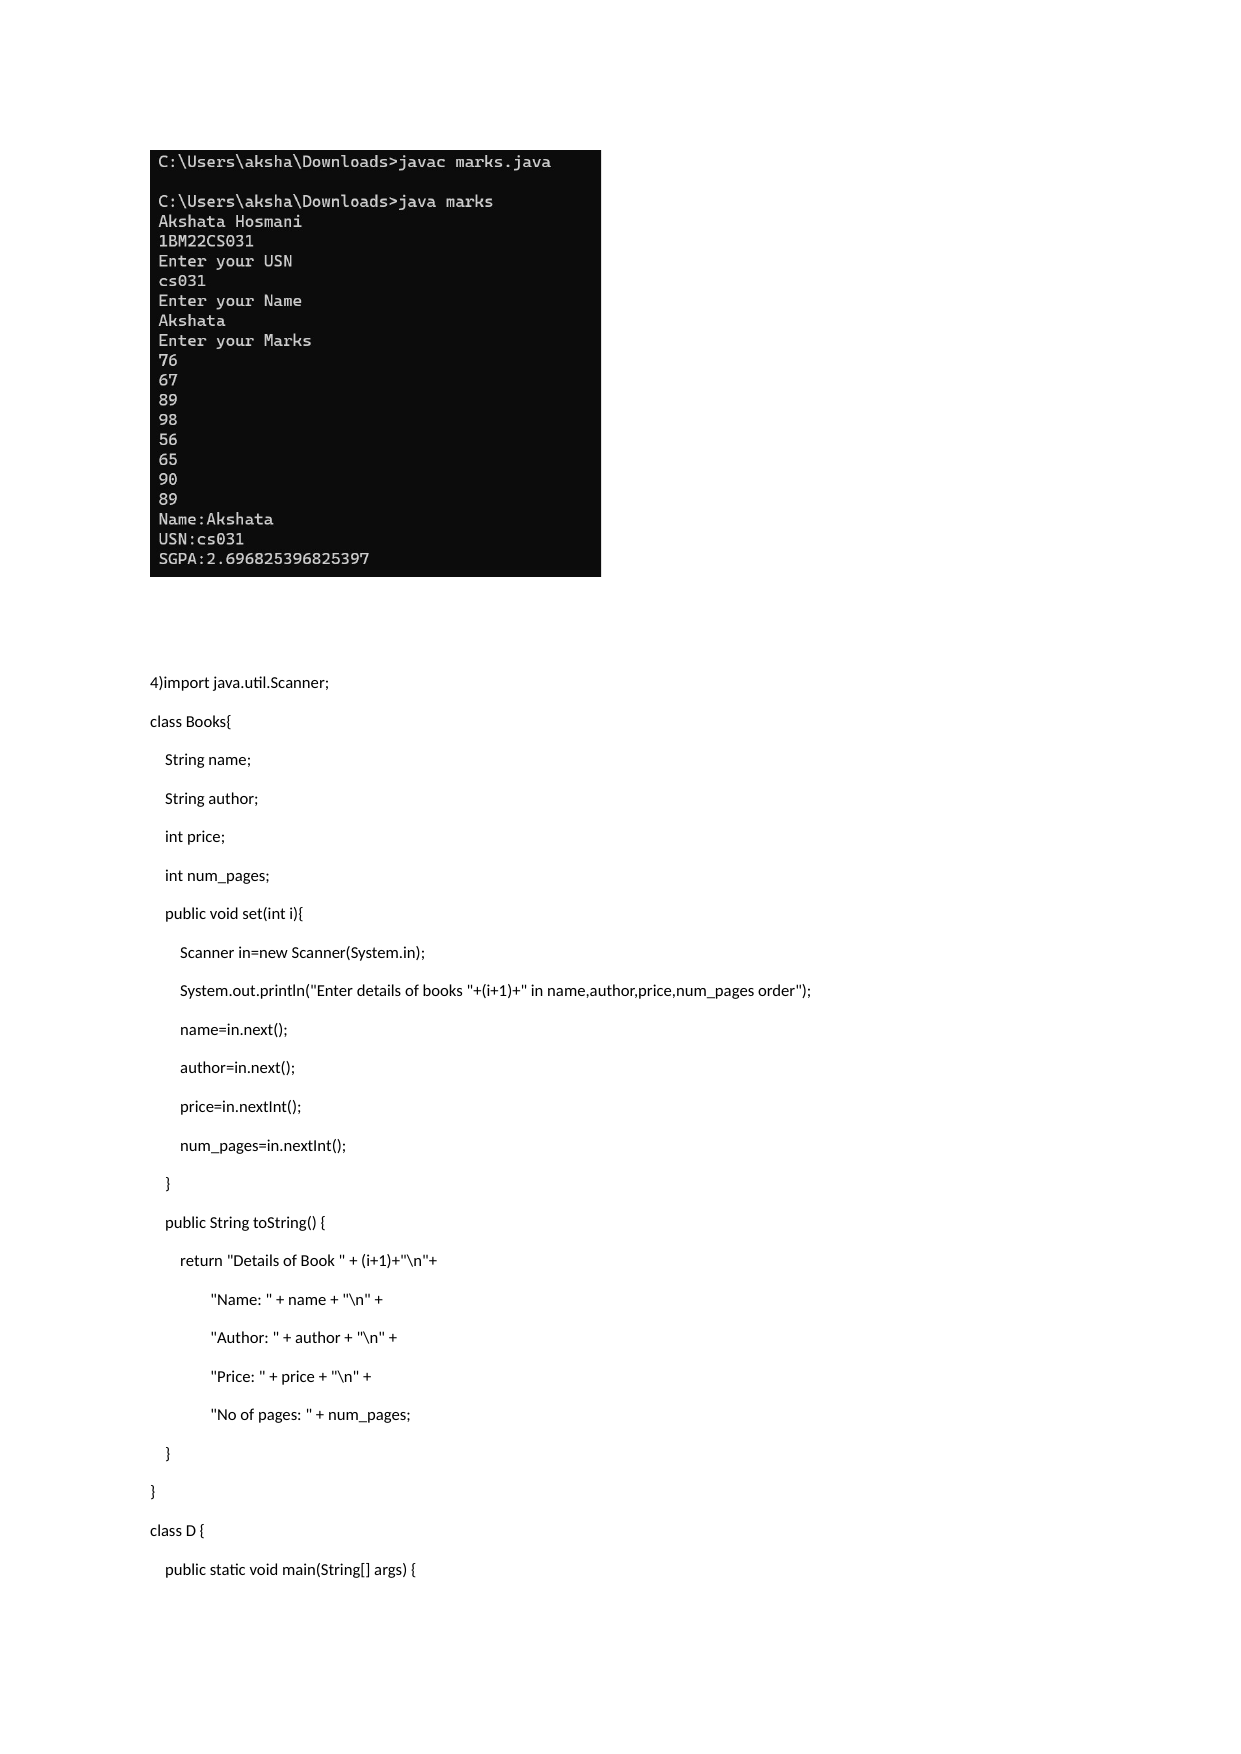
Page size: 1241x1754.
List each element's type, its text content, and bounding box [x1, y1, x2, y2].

text 4)import java.util.Scanner; [150, 672, 1090, 693]
text String author; [150, 788, 1090, 808]
picture [150, 150, 602, 577]
text num_pages=in.nextInt(); [150, 1135, 1090, 1155]
text String name; [150, 749, 1090, 770]
text int num_pages; [150, 865, 1090, 885]
text } [150, 1443, 1090, 1463]
text Scanner in=new Scanner(System.in); [150, 942, 1090, 962]
text public String toString() { [150, 1212, 1090, 1232]
text return "Details of Book " + (i+1)+"\n"+ [150, 1251, 1090, 1271]
text "Price: " + price + "\n" + [150, 1366, 1090, 1386]
text class Books{ [150, 711, 1090, 731]
text } [150, 1482, 1090, 1502]
text name=in.next(); [150, 1019, 1090, 1039]
text int price; [150, 827, 1090, 847]
text "No of pages: " + num_pages; [150, 1405, 1090, 1425]
text } [150, 1173, 1090, 1194]
text class D { [150, 1520, 1090, 1541]
text public static void main(String[] args) { [150, 1559, 1090, 1579]
text author=in.next(); [150, 1058, 1090, 1078]
text public void set(int i){ [150, 904, 1090, 924]
text "Name: " + name + "\n" + [150, 1289, 1090, 1309]
text "Author: " + author + "\n" + [150, 1328, 1090, 1348]
text System.out.println("Enter details of books "+(i+1)+" in name,author,price,num_pages order"); [150, 981, 1090, 1001]
text price=in.nextInt(); [150, 1096, 1090, 1117]
